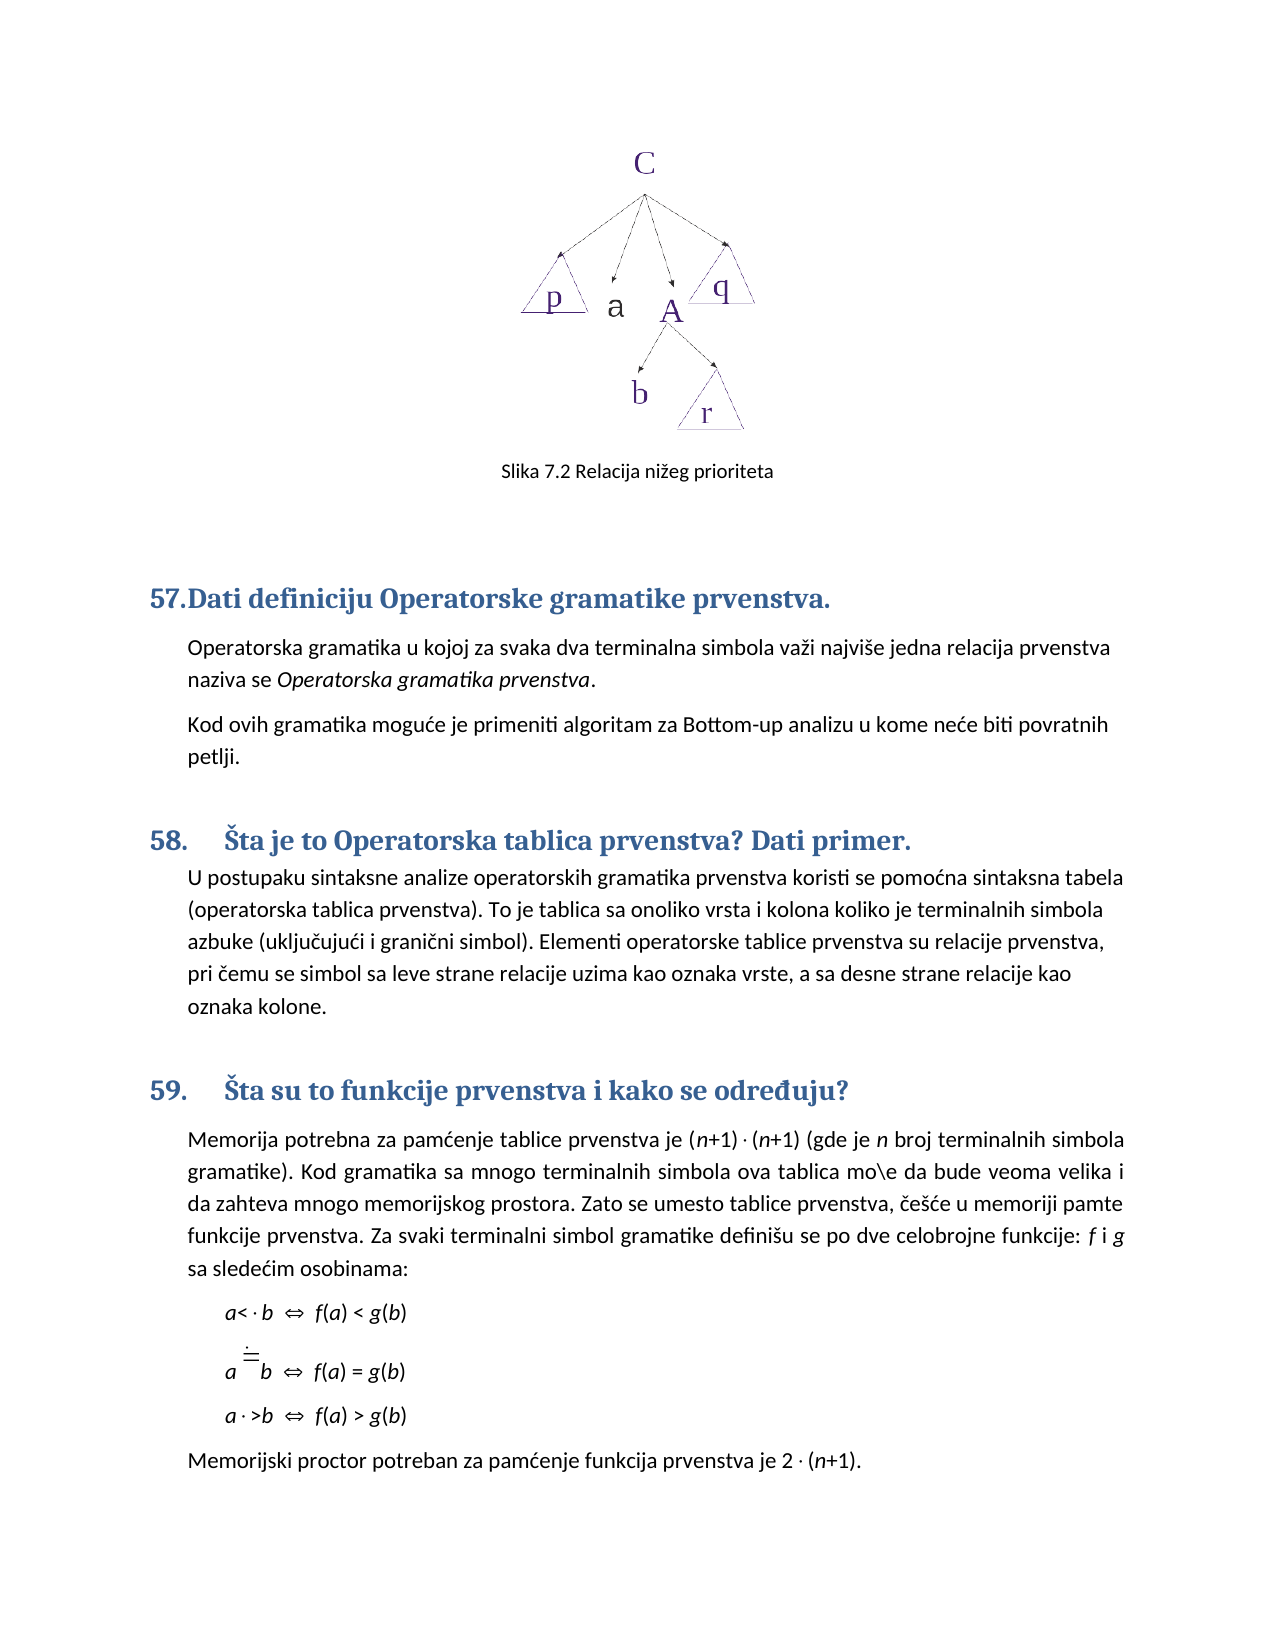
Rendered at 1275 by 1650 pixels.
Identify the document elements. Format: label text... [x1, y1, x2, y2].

text Memorijski proctor potreban za pamćenje funkcija prvenstva je 2(n+1). [187, 1446, 1125, 1474]
subtitle Šta su to funkcije prvenstva i kako se određuju? [150, 1074, 1125, 1107]
text Memorija potrebna za pamćenje tablice prvenstva je (n+1)(n+1) (gde je n broj terminalnih simbola gramatike). Kod gramatika sa mnogo terminalnih simbola ova tablica mo\e da bude veoma velika i da zahteva mnogo memorijskog prostora. Zato se umesto tablice prvenstva, češće u memoriji pamte funkcije prvenstva. Za svaki terminalni simbol gramatike definišu se po dve celobrojne funkcije: f i g sa sledećim osobinama: [187, 1125, 1125, 1282]
subtitle Dati definiciju Operatorske gramatike prvenstva. [150, 582, 1125, 616]
text Kod ovih gramatika moguće je primeniti algoritam za Bottom-up analizu u kome neće biti povratnih petlji. [187, 710, 1125, 770]
text a>b f(a) > g(b) [187, 1401, 1125, 1429]
text a<b f(a) < g(b) [187, 1298, 1125, 1326]
subtitle Šta je to Operatorska tablica prvenstva? Dati primer. [150, 824, 1125, 858]
text Slika 7.2 Relacija nižeg prioriteta [150, 458, 1125, 484]
text ab f(a) = g(b) [187, 1343, 1125, 1385]
text Operatorska gramatika u kojoj za svaka dva terminalna simbola važi najviše jedna relacija prvenstva naziva se Operatorska gramatika prvenstva. [187, 633, 1125, 693]
text U postupaku sintaksne analize operatorskih gramatika prvenstva koristi se pomoćna sintaksna tabela (operatorska tablica prvenstva). To je tablica sa onoliko vrsta i kolona koliko je terminalnih simbola azbuke (uključujući i granični simbol). Elementi operatorske tablice prvenstva su relacije prvenstva, pri čemu se simbol sa leve strane relacije uzima kao oznaka vrste, a sa desne strane relacije kao oznaka kolone. [187, 863, 1125, 1020]
